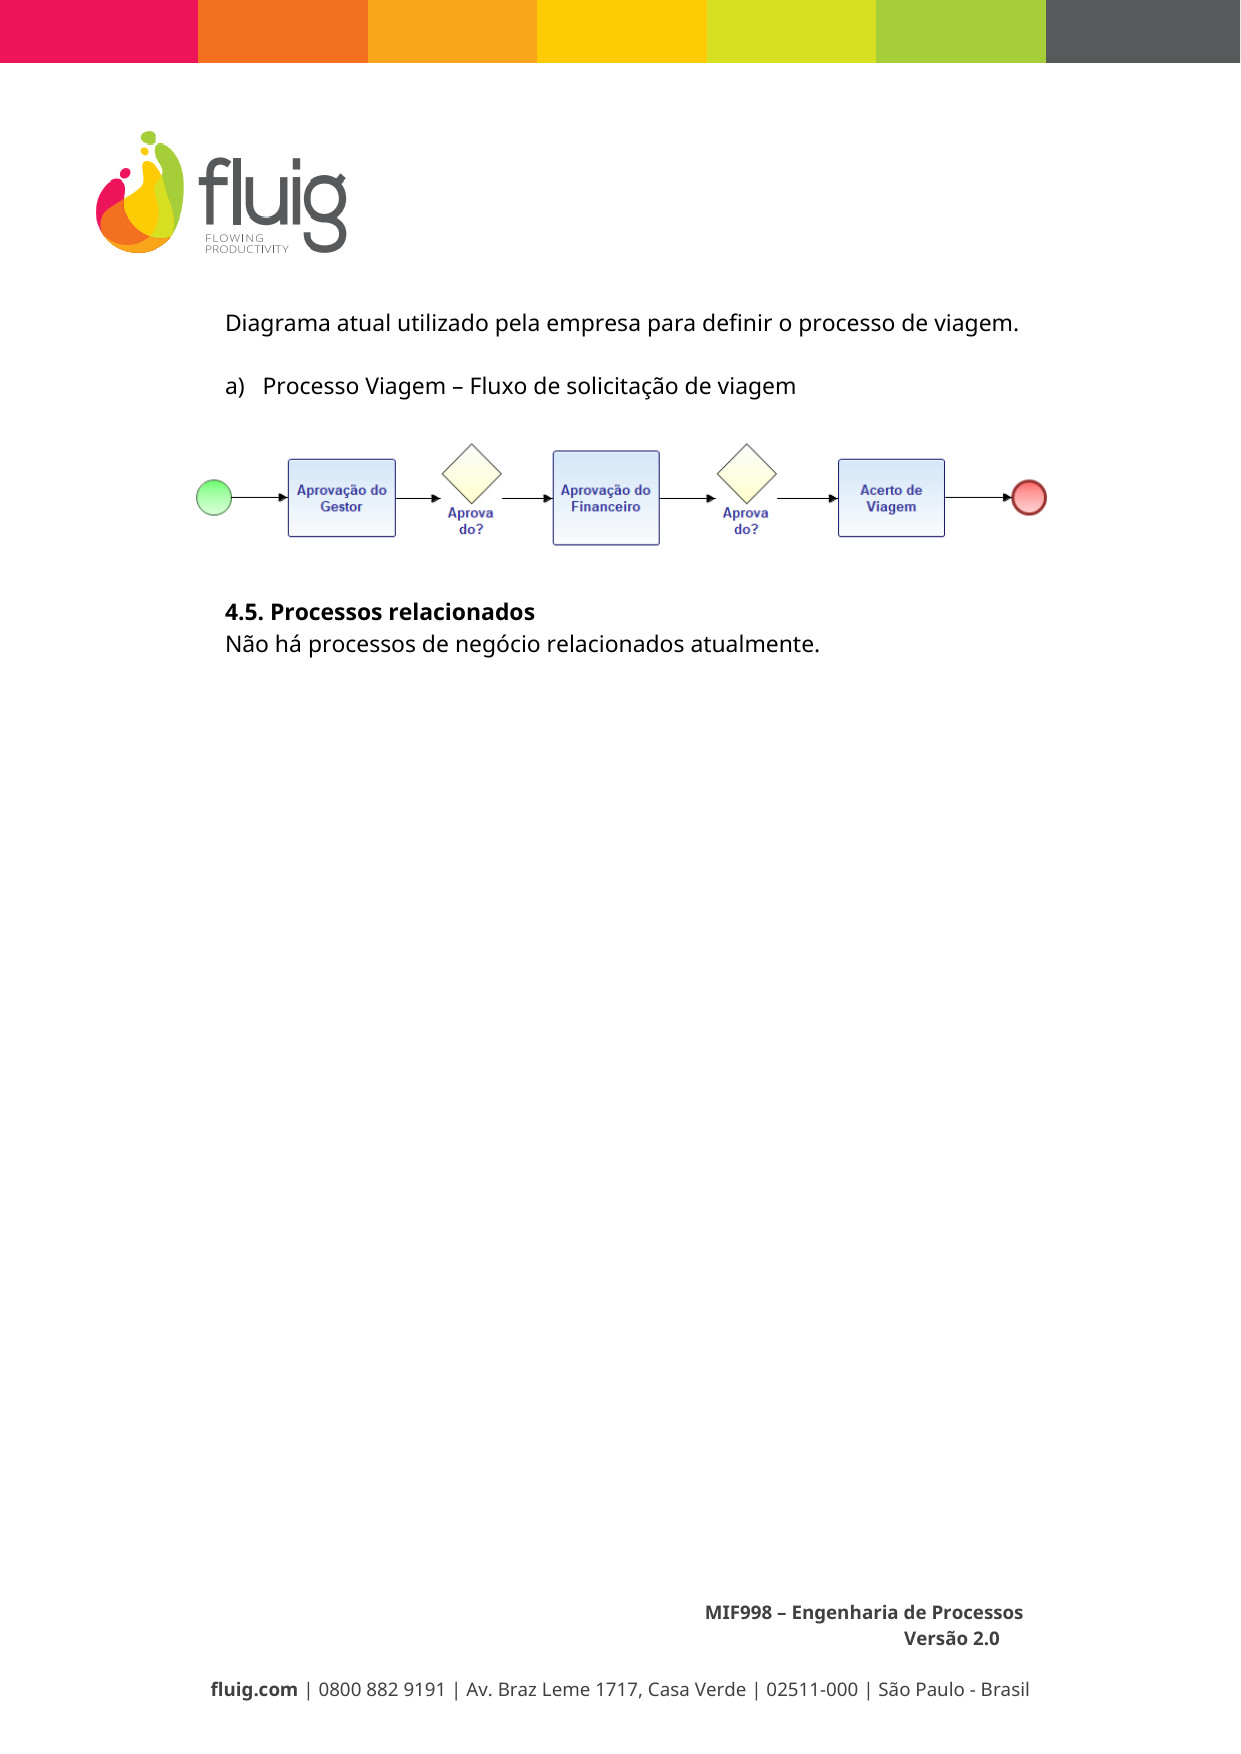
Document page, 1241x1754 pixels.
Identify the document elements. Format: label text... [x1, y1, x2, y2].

list Diagrama atual utilizado pela empresa para definir o processo de viagem. [225, 307, 1053, 338]
text Processos relacionados [225, 596, 1053, 627]
picture [188, 435, 1052, 563]
list Não há processos de negócio relacionados atualmente. [225, 627, 1053, 659]
list a) Processo Viagem – Fluxo de solicitação de viagem [225, 369, 1053, 401]
